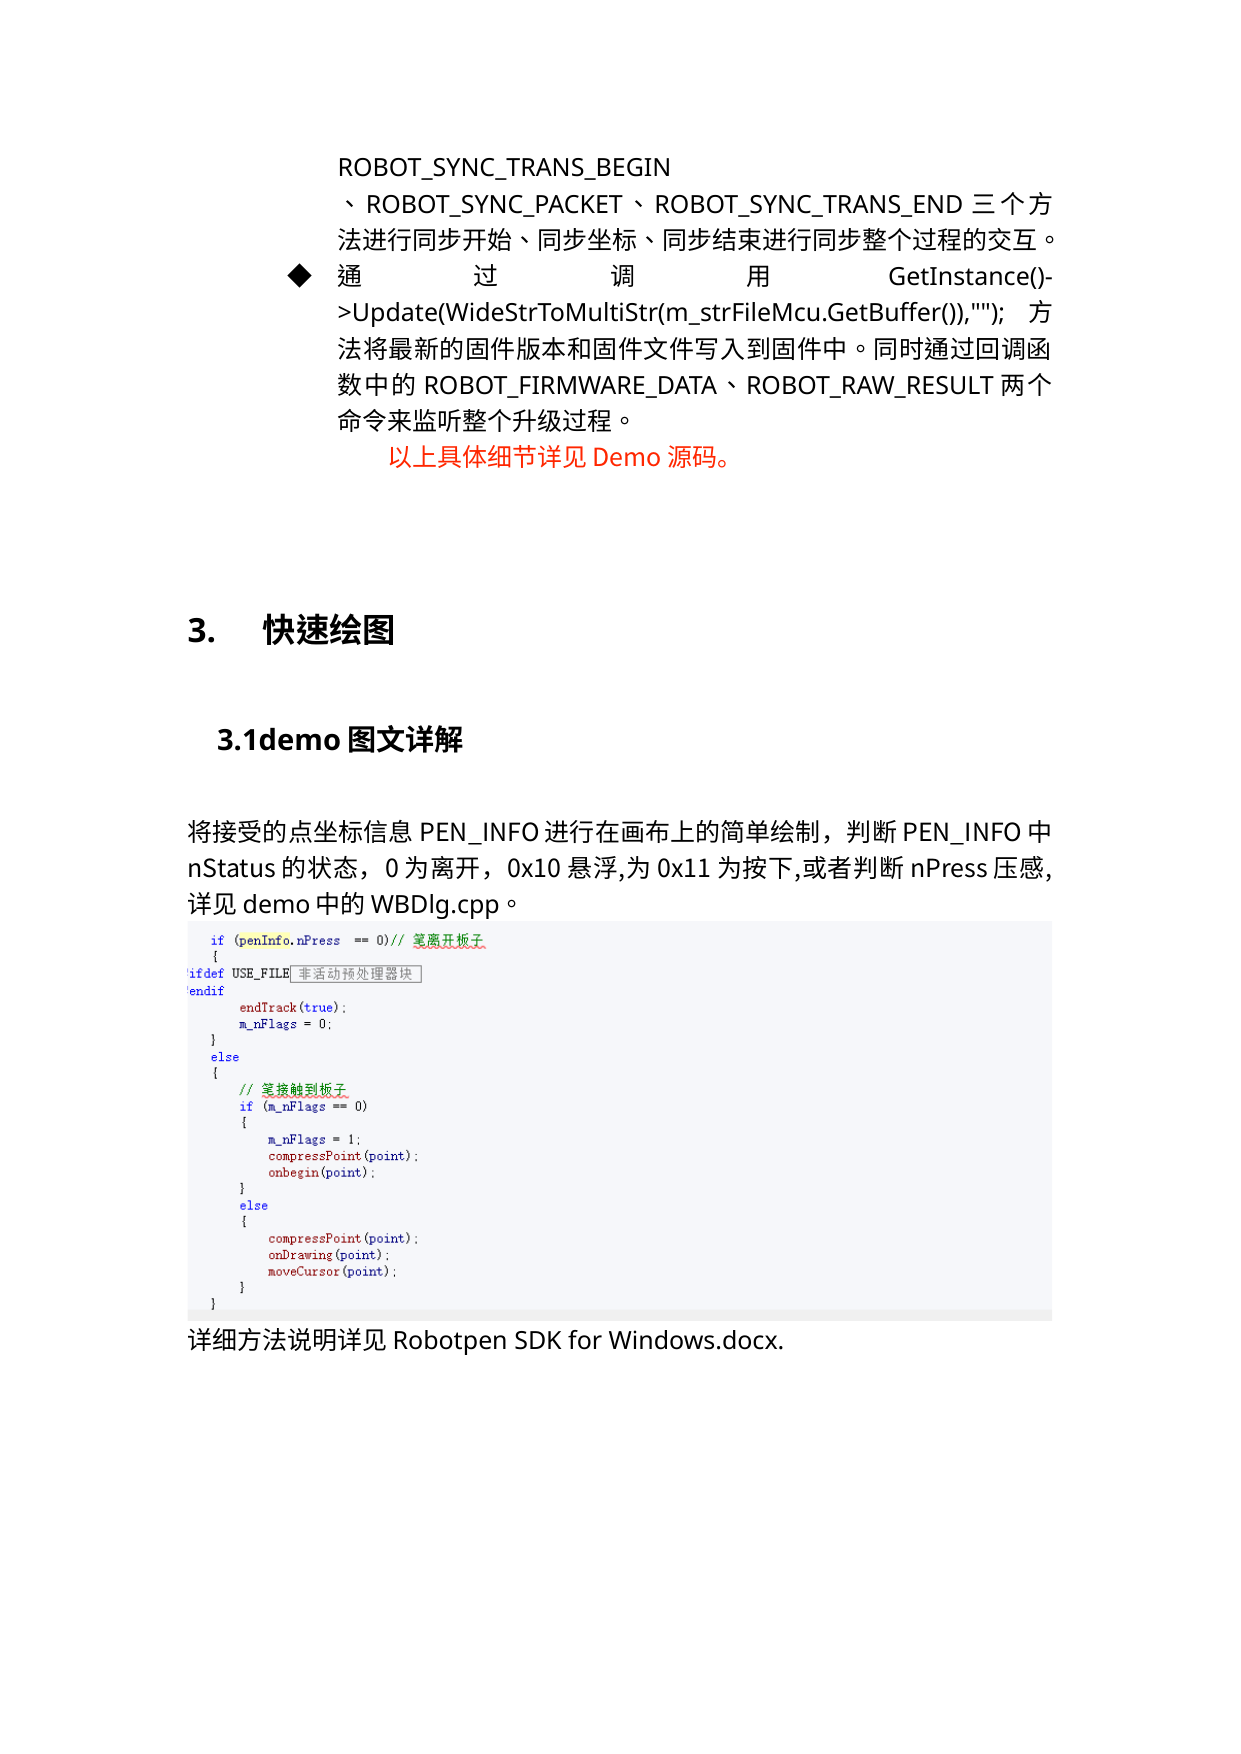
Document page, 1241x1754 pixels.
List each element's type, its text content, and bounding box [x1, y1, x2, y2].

subtitle 快速绘图 [187, 603, 1053, 652]
text 将接受的点坐标信息PEN_INFO进行在画布上的简单绘制，判断PEN_INFO中nStatus的状态，0为离开，0x10悬浮,为0x11为按下,或者判断nPress压感,详见demo中的WBDlg.cpp。 [187, 812, 1053, 921]
list 以上具体细节详见Demo源码。 [337, 438, 1053, 474]
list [287, 150, 1053, 257]
picture [187, 921, 1053, 1321]
list 通过调用GetInstance()->Update(WideStrToMultiStr(m_strFileMcu.GetBuffer()),"");方法将最新的固件版本和固件文件写入到固件中。同时通过回调函数中的ROBOT_FIRMWARE_DATA、ROBOT_RAW_RESULT两个命令来监听整个升级过程。 [287, 257, 1053, 438]
subtitle 3.1demo图文详解 [217, 716, 1053, 759]
text 详细方法说明详见Robotpen SDK for Windows.docx. [187, 1321, 1053, 1356]
